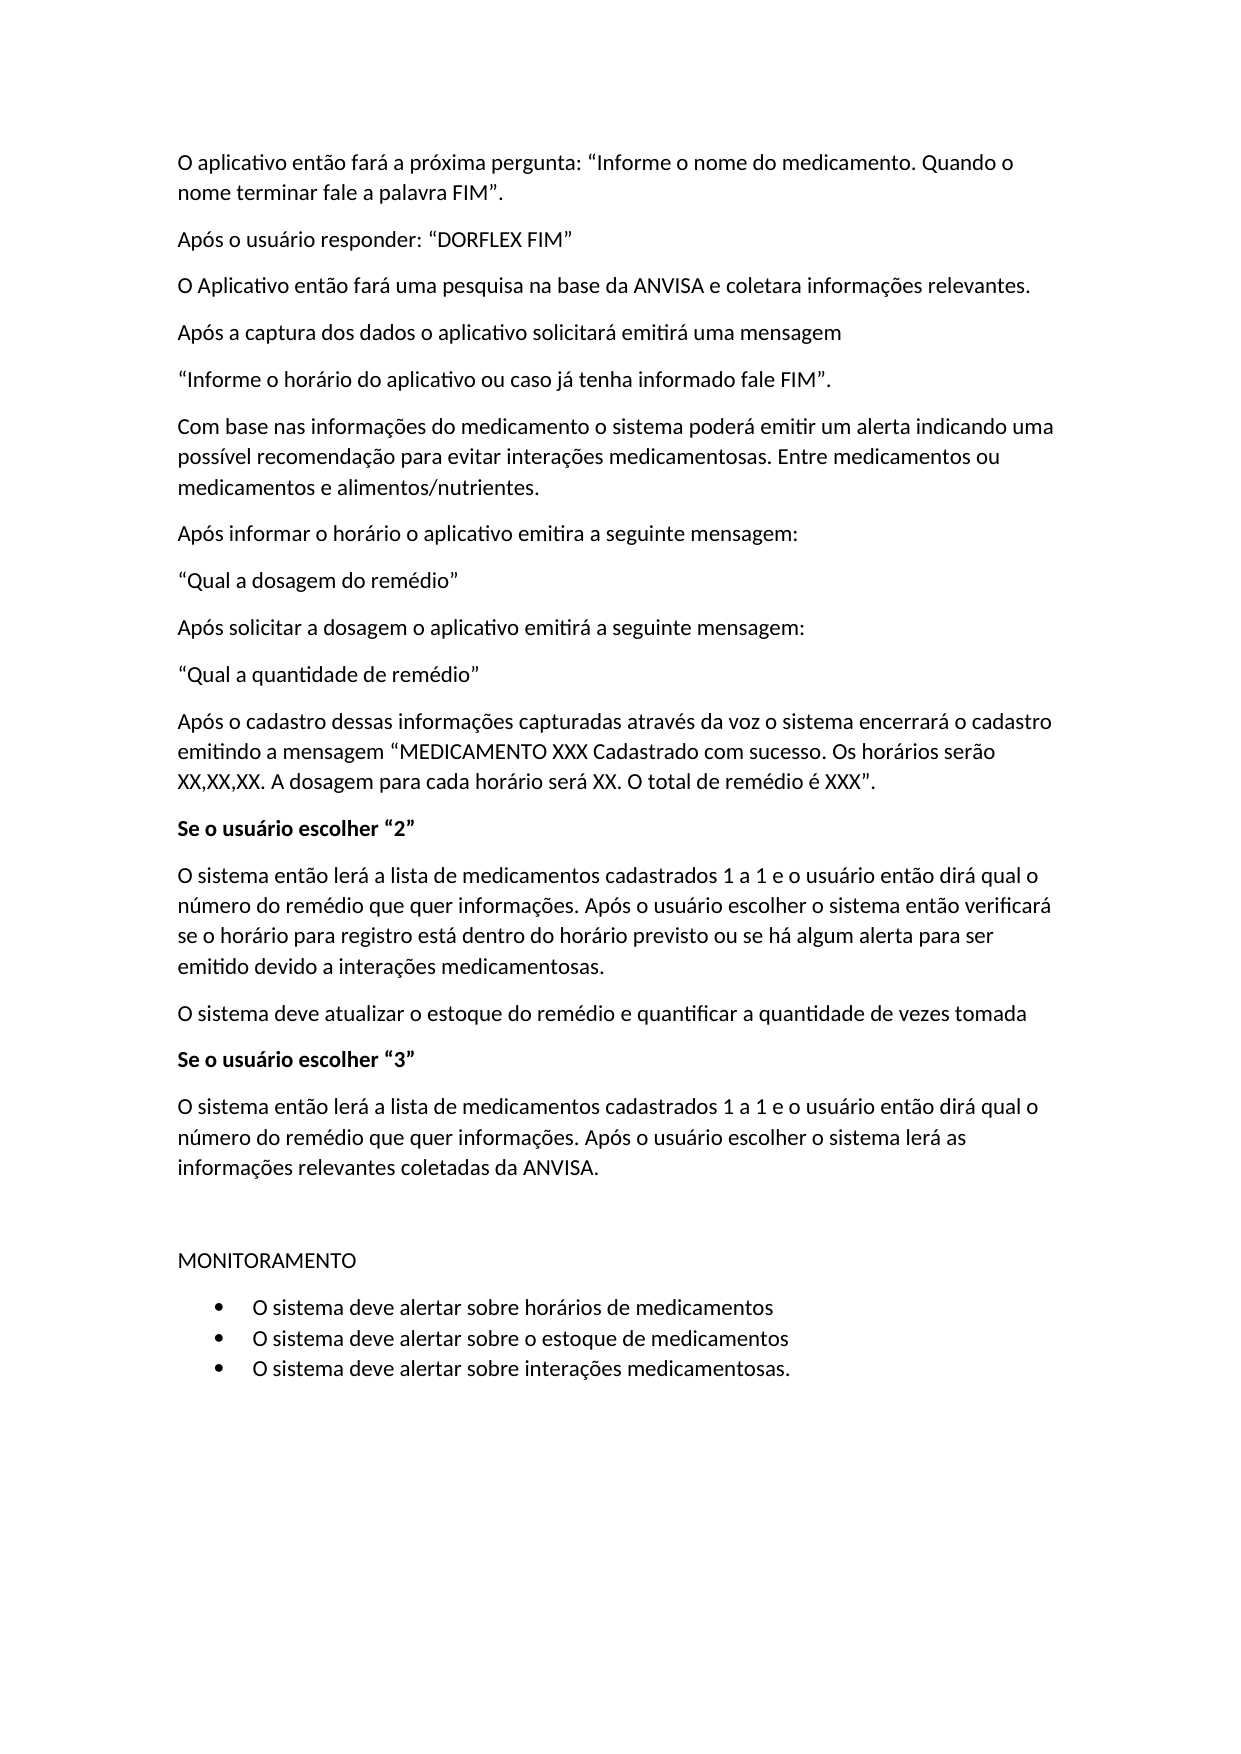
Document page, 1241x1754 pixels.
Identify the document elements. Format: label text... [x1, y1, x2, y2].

text Após o cadastro dessas informações capturadas através da voz o sistema encerrará o cadastro emitindo a mensagem “MEDICAMENTO XXX Cadastrado com sucesso. Os horários serão XX,XX,XX. A dosagem para cada horário será XX. O total de remédio é XXX”. [177, 707, 1063, 795]
text “Qual a quantidade de remédio” [177, 660, 1063, 688]
text Após informar o horário o aplicativo emitira a seguinte mensagem: [177, 519, 1063, 547]
text O sistema então lerá a lista de medicamentos cadastrados 1 a 1 e o usuário então dirá qual o número do remédio que quer informações. Após o usuário escolher o sistema então verificará se o horário para registro está dentro do horário previsto ou se há algum alerta para ser emitido devido a interações medicamentosas. [177, 861, 1063, 980]
list O sistema deve alertar sobre interações medicamentosas. [215, 1354, 1063, 1382]
text O aplicativo então fará a próxima pergunta: “Informe o nome do medicamento. Quando o nome terminar fale a palavra FIM”. [177, 148, 1063, 206]
list O sistema deve alertar sobre horários de medicamentos [215, 1293, 1063, 1321]
text “Informe o horário do aplicativo ou caso já tenha informado fale FIM”. [177, 365, 1063, 393]
text Após o usuário responder: “DORFLEX FIM” [177, 225, 1063, 253]
text O sistema deve atualizar o estoque do remédio e quantificar a quantidade de vezes tomada [177, 999, 1063, 1027]
text Com base nas informações do medicamento o sistema poderá emitir um alerta indicando uma possível recomendação para evitar interações medicamentosas. Entre medicamentos ou medicamentos e alimentos/nutrientes. [177, 412, 1063, 501]
list O sistema deve alertar sobre o estoque de medicamentos [215, 1324, 1063, 1352]
text Se o usuário escolher “3” [177, 1046, 1063, 1073]
text O sistema então lerá a lista de medicamentos cadastrados 1 a 1 e o usuário então dirá qual o número do remédio que quer informações. Após o usuário escolher o sistema lerá as informações relevantes coletadas da ANVISA. [177, 1092, 1063, 1181]
text MONITORAMENTO [177, 1247, 1063, 1274]
text Se o usuário escolher “2” [177, 814, 1063, 842]
text O Aplicativo então fará uma pesquisa na base da ANVISA e coletara informações relevantes. [177, 272, 1063, 299]
text Após a captura dos dados o aplicativo solicitará emitirá uma mensagem [177, 318, 1063, 346]
text Após solicitar a dosagem o aplicativo emitirá a seguinte mensagem: [177, 613, 1063, 641]
text “Qual a dosagem do remédio” [177, 566, 1063, 594]
